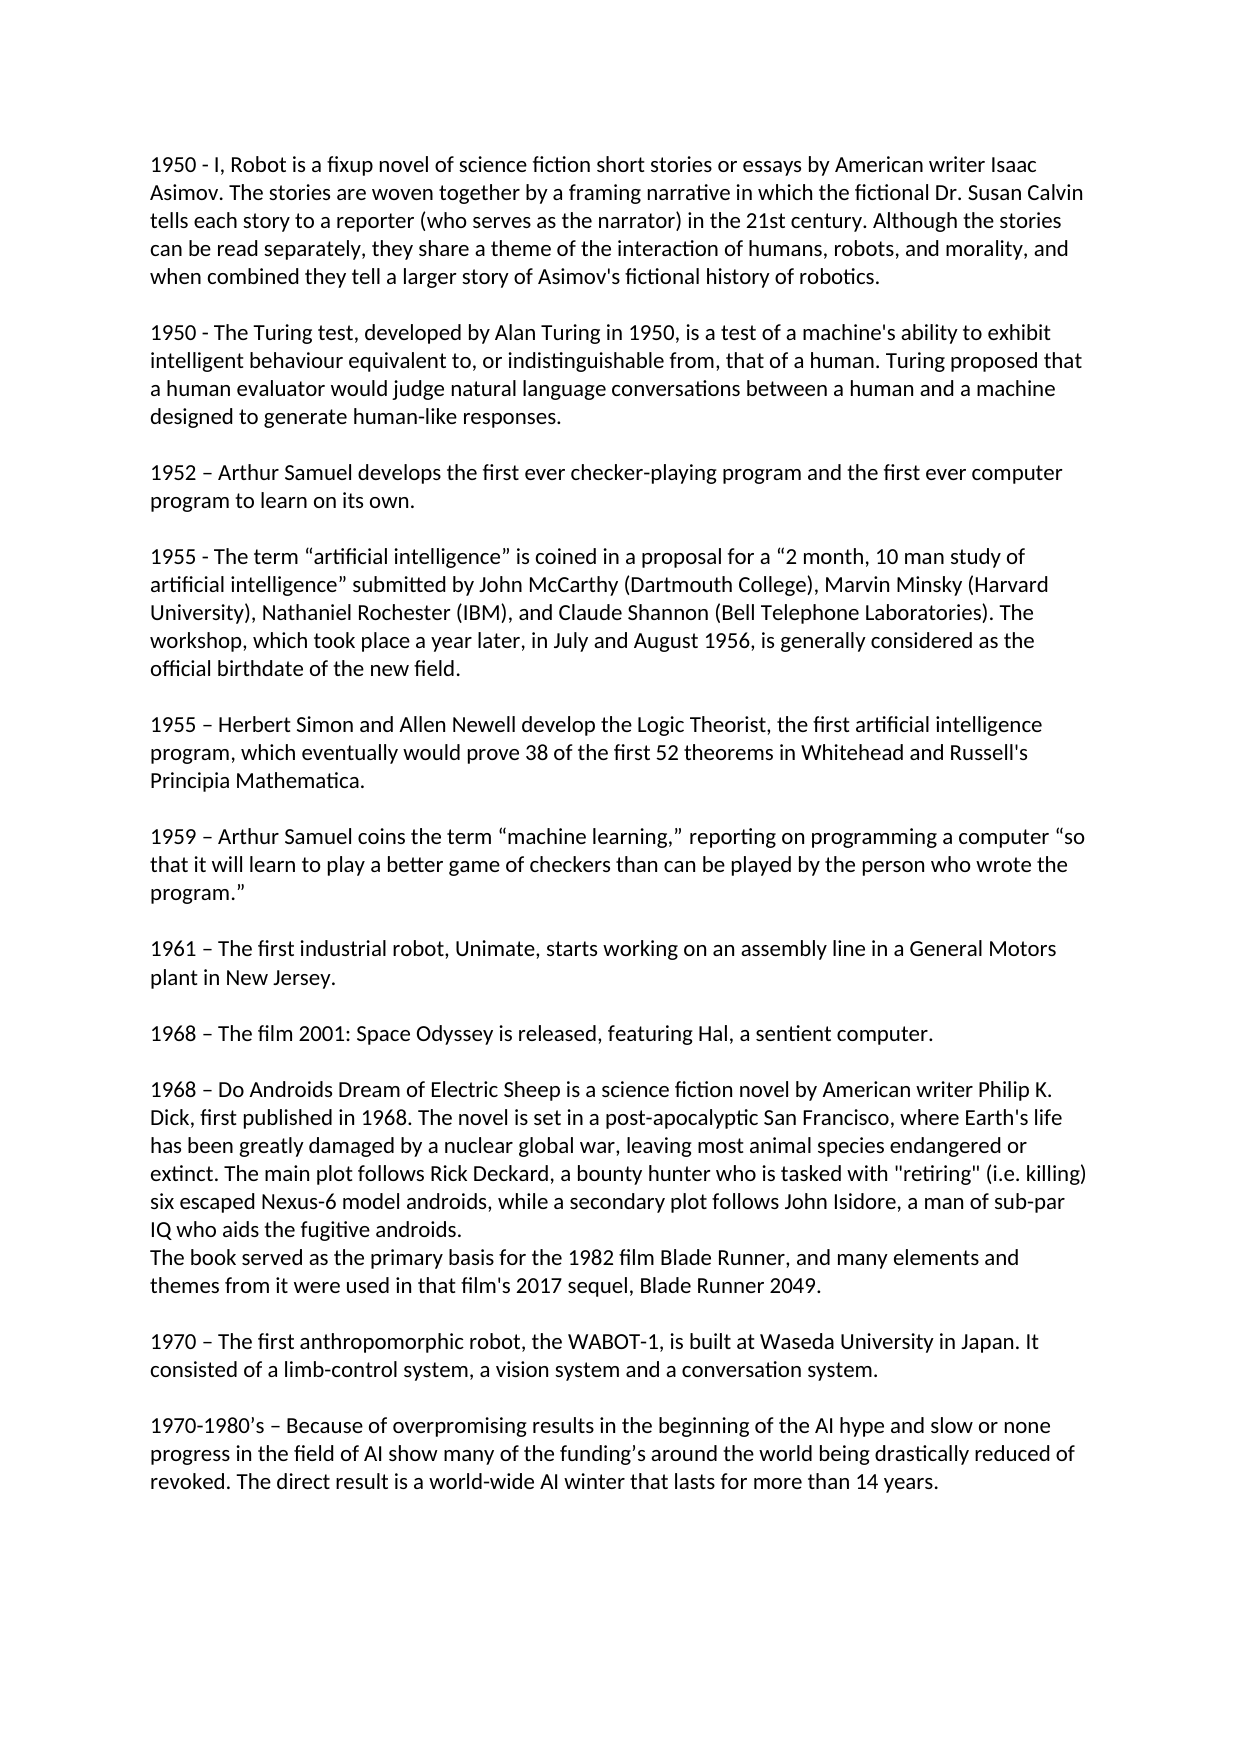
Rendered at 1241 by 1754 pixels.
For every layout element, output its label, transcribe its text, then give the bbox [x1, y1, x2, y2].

text 1961 – The first industrial robot, Unimate, starts working on an assembly line in a General Motors plant in New Jersey. [150, 934, 1090, 991]
text 1970-1980’s – Because of overpromising results in the beginning of the AI hype and slow or none progress in the field of AI show many of the funding’s around the world being drastically reduced of revoked. The direct result is a world-wide AI winter that lasts for more than 14 years. [150, 1411, 1090, 1495]
text 1970 – The first anthropomorphic robot, the WABOT-1, is built at Waseda University in Japan. It consisted of a limb-control system, a vision system and a conversation system. [150, 1327, 1090, 1383]
text 1952 – Arthur Samuel develops the first ever checker-playing program and the first ever computer program to learn on its own. [150, 458, 1090, 514]
text 1950 - The Turing test, developed by Alan Turing in 1950, is a test of a machine's ability to exhibit intelligent behaviour equivalent to, or indistinguishable from, that of a human. Turing proposed that a human evaluator would judge natural language conversations between a human and a machine designed to generate human-like responses. [150, 318, 1090, 430]
text 1968 – The film 2001: Space Odyssey is released, featuring Hal, a sentient computer. [150, 1019, 1090, 1047]
text 1959 – Arthur Samuel coins the term “machine learning,” reporting on programming a computer “so that it will learn to play a better game of checkers than can be played by the person who wrote the program.” [150, 822, 1090, 907]
text 1968 – Do Androids Dream of Electric Sheep is a science fiction novel by American writer Philip K. Dick, first published in 1968. The novel is set in a post-apocalyptic San Francisco, where Earth's life has been greatly damaged by a nuclear global war, leaving most animal species endangered or extinct. The main plot follows Rick Deckard, a bounty hunter who is tasked with "retiring" (i.e. killing) six escaped Nexus-6 model androids, while a secondary plot follows John Isidore, a man of sub-par IQ who aids the fugitive androids. [150, 1075, 1090, 1243]
text 1955 – Herbert Simon and Allen Newell develop the Logic Theorist, the first artificial intelligence program, which eventually would prove 38 of the first 52 theorems in Whitehead and Russell's Principia Mathematica. [150, 710, 1090, 794]
text 1950 - I, Robot is a fixup novel of science fiction short stories or essays by American writer Isaac Asimov. The stories are woven together by a framing narrative in which the fictional Dr. Susan Calvin tells each story to a reporter (who serves as the narrator) in the 21st century. Although the stories can be read separately, they share a theme of the interaction of humans, robots, and morality, and when combined they tell a larger story of Asimov's fictional history of robotics. [150, 150, 1090, 290]
text 1955 - The term “artificial intelligence” is coined in a proposal for a “2 month, 10 man study of artificial intelligence” submitted by John McCarthy (Dartmouth College), Marvin Minsky (Harvard University), Nathaniel Rochester (IBM), and Claude Shannon (Bell Telephone Laboratories). The workshop, which took place a year later, in July and August 1956, is generally considered as the official birthdate of the new field. [150, 542, 1090, 682]
text The book served as the primary basis for the 1982 film Blade Runner, and many elements and themes from it were used in that film's 2017 sequel, Blade Runner 2049. [150, 1243, 1090, 1299]
